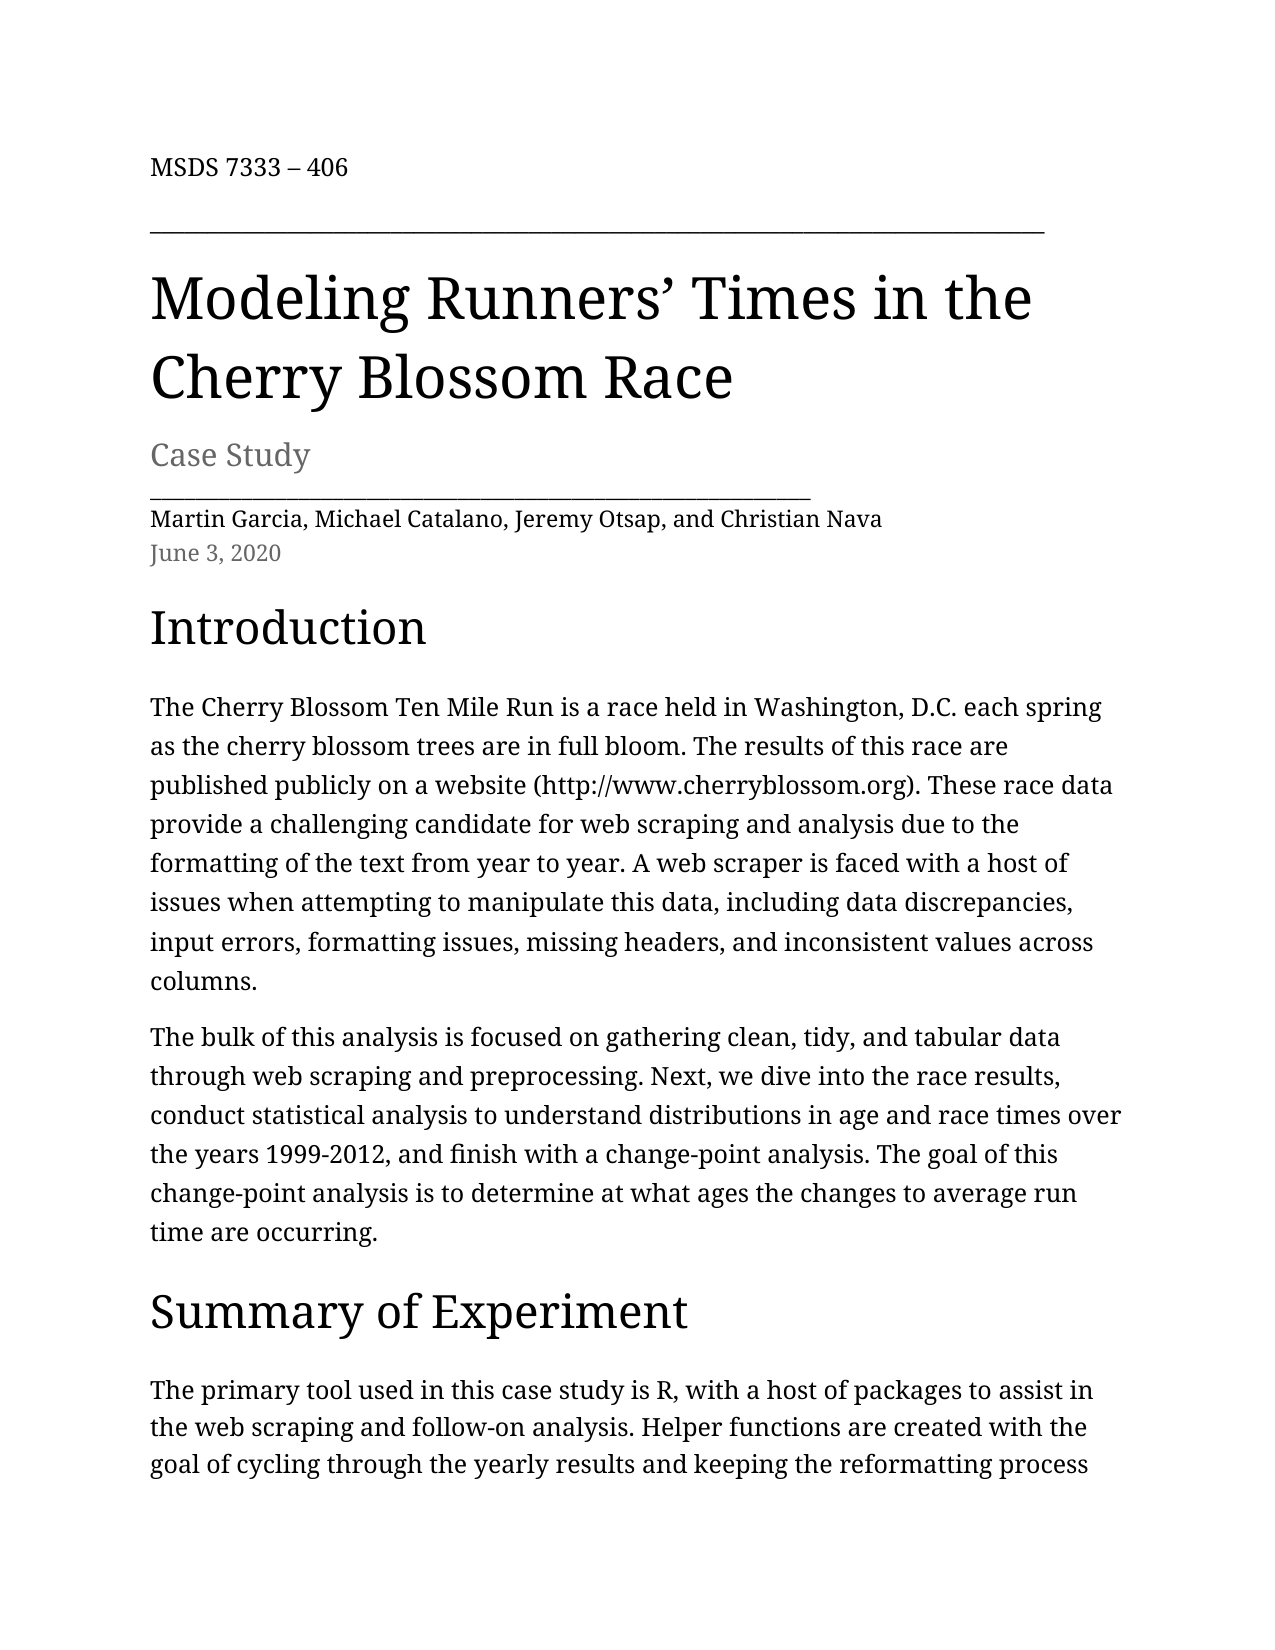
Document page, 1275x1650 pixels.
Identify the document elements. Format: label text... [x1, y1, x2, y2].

text Introduction [150, 596, 1125, 658]
text The bulk of this analysis is focused on gathering clean, tidy, and tabular data through web scraping and preprocessing. Next, we dive into the race results, conduct statistical analysis to understand distributions in age and race times over the years 1999-2012, and finish with a change-point analysis. The goal of this change-point analysis is to determine at what ages the changes to average run time are occurring. [150, 1019, 1125, 1249]
text The Cherry Blossom Ten Mile Run is a race held in Washington, D.C. each spring as the cherry blossom trees are in full bloom. The results of this race are published publicly on a website (http://www.cherryblossom.org). These race data provide a challenging candidate for web scraping and analysis due to the formatting of the text from year to year. A web scraper is faced with a host of issues when attempting to manipulate this data, including data discrepancies, input errors, formatting issues, missing headers, and inconsistent values across columns. [150, 689, 1125, 997]
text MSDS 7333 – 406 [150, 150, 1125, 184]
text Modeling Runners’ Times in the Cherry Blossom Race [150, 257, 1125, 416]
text __________________________________________________________ [150, 475, 1125, 503]
text ______________________________________________________________________________ [150, 203, 1125, 237]
text Case Study [150, 432, 1125, 475]
text Martin Garcia, Michael Catalano, Jeremy Otsap, and Christian Nava [150, 503, 1125, 534]
text June 3, 2020 [150, 537, 1125, 568]
text Summary of Experiment [150, 1279, 1125, 1342]
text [150, 1373, 1125, 1480]
